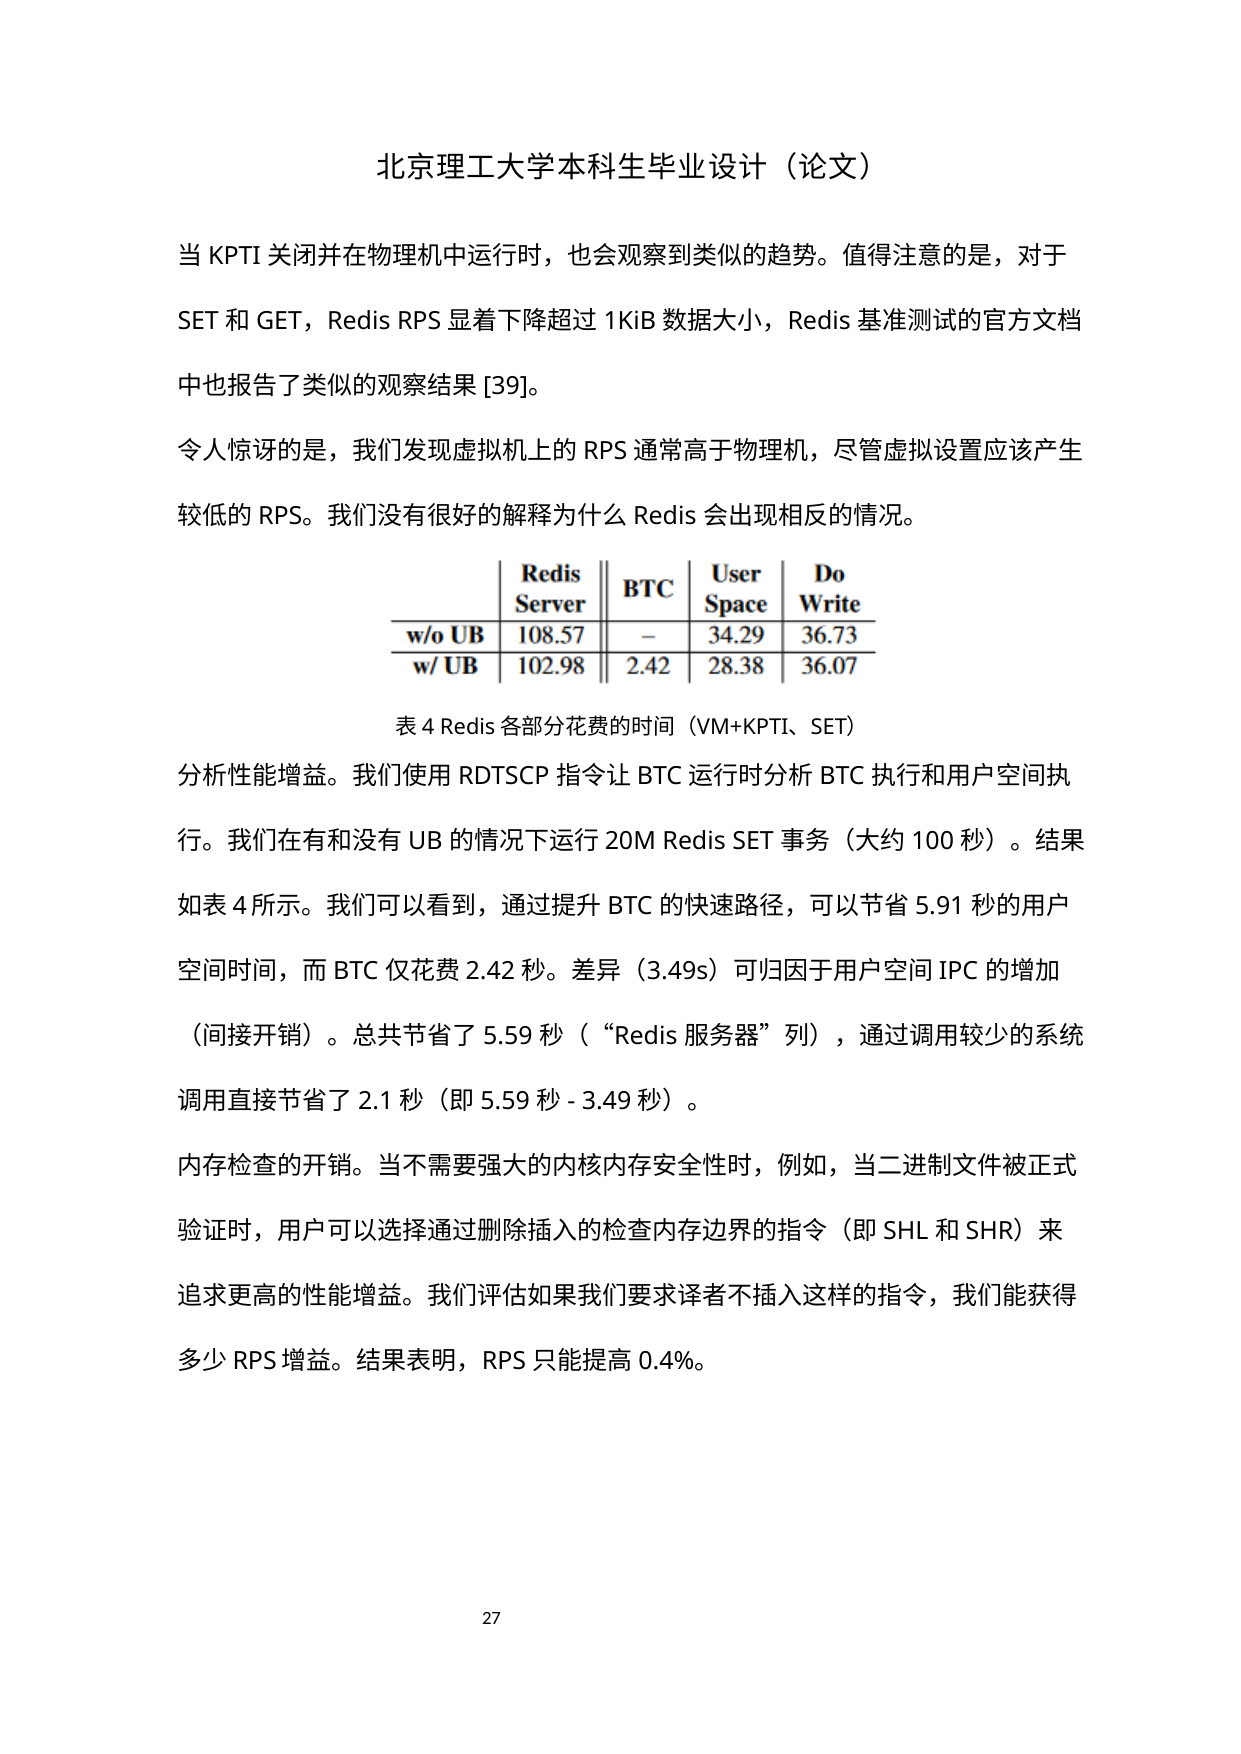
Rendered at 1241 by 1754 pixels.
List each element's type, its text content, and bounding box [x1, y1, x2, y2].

list 分析性能增益。我们使用 RDTSCP 指令让 BTC 运行时分析 BTC 执行和用户空间执行。我们在有和没有 UB 的情况下运行 20M Redis SET 事务（大约 100 秒）。结果如表4所示。我们可以看到，通过提升 BTC 的快速路径，可以节省 5.91 秒的用户空间时间，而 BTC 仅花费 2.42 秒。差异（3.49s）可归因于用户空间 IPC 的增加（间接开销）。总共节省了 5.59 秒（“Redis 服务器”列），通过调用较少的系统调用直接节省了 2.1 秒（即 5.59 秒 - 3.49 秒）。 [177, 741, 1087, 1131]
list 表4 Redis各部分花费的时间（VM+KPTI、SET） [177, 708, 1087, 741]
list 内存检查的开销。当不需要强大的内核内存安全性时，例如，当二进制文件被正式验证时，用户可以选择通过删除插入的检查内存边界的指令（即 SHL 和 SHR）来追求更高的性能增益。我们评估如果我们要求译者不插入这样的指令，我们能获得多少RPS增益。结果表明，RPS 只能提高 0.4%。 [177, 1131, 1087, 1391]
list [177, 221, 1087, 416]
list 令人惊讶的是，我们发现虚拟机上的 RPS 通常高于物理机，尽管虚拟设置应该产生较低的 RPS。我们没有很好的解释为什么 Redis 会出现相反的情况。 [177, 416, 1087, 546]
picture [365, 546, 899, 693]
